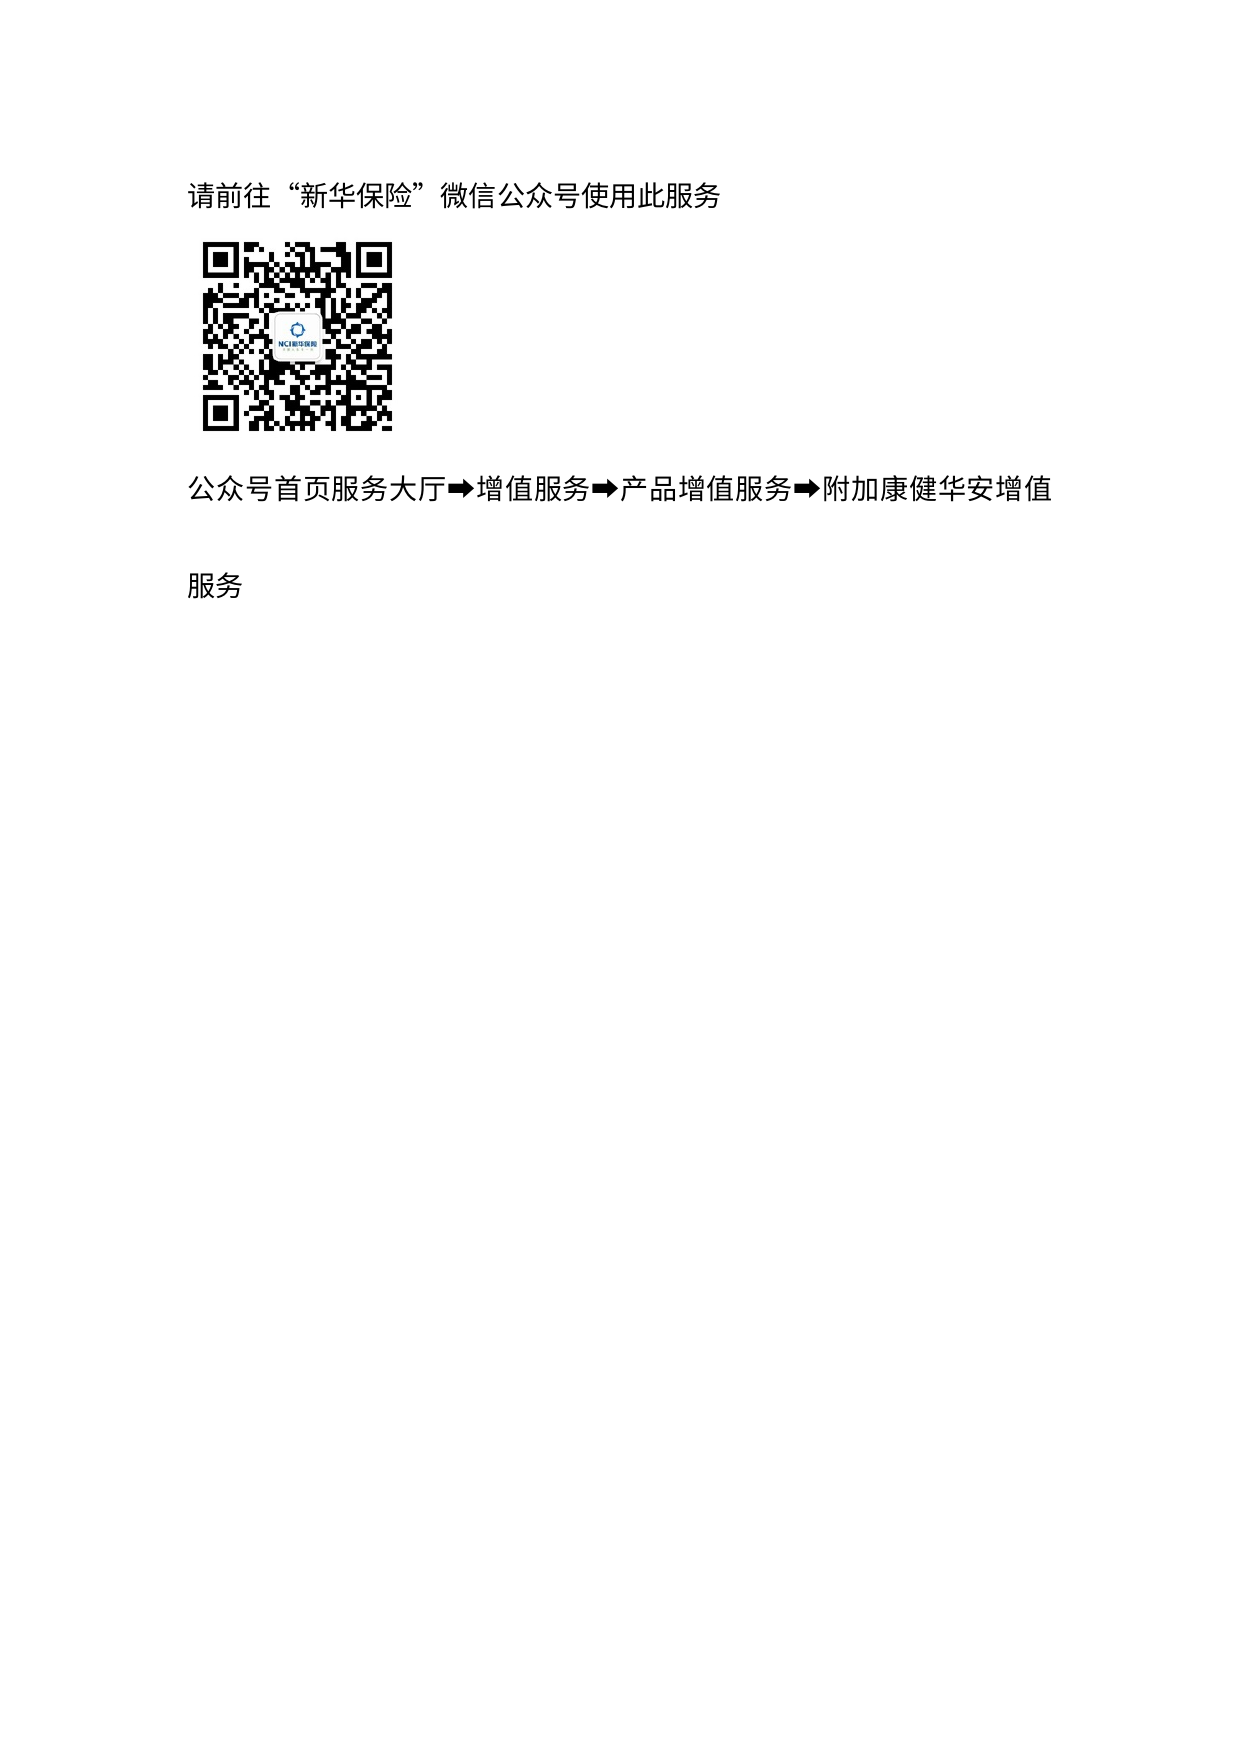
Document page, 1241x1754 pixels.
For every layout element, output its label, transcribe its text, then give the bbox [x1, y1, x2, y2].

text 请前往“新华保险”微信公众号使用此服务 [187, 162, 1053, 227]
text 公众号首页服务大厅➡增值服务➡产品增值服务➡附加康健华安增值服务 [187, 454, 1053, 617]
picture [187, 227, 407, 446]
